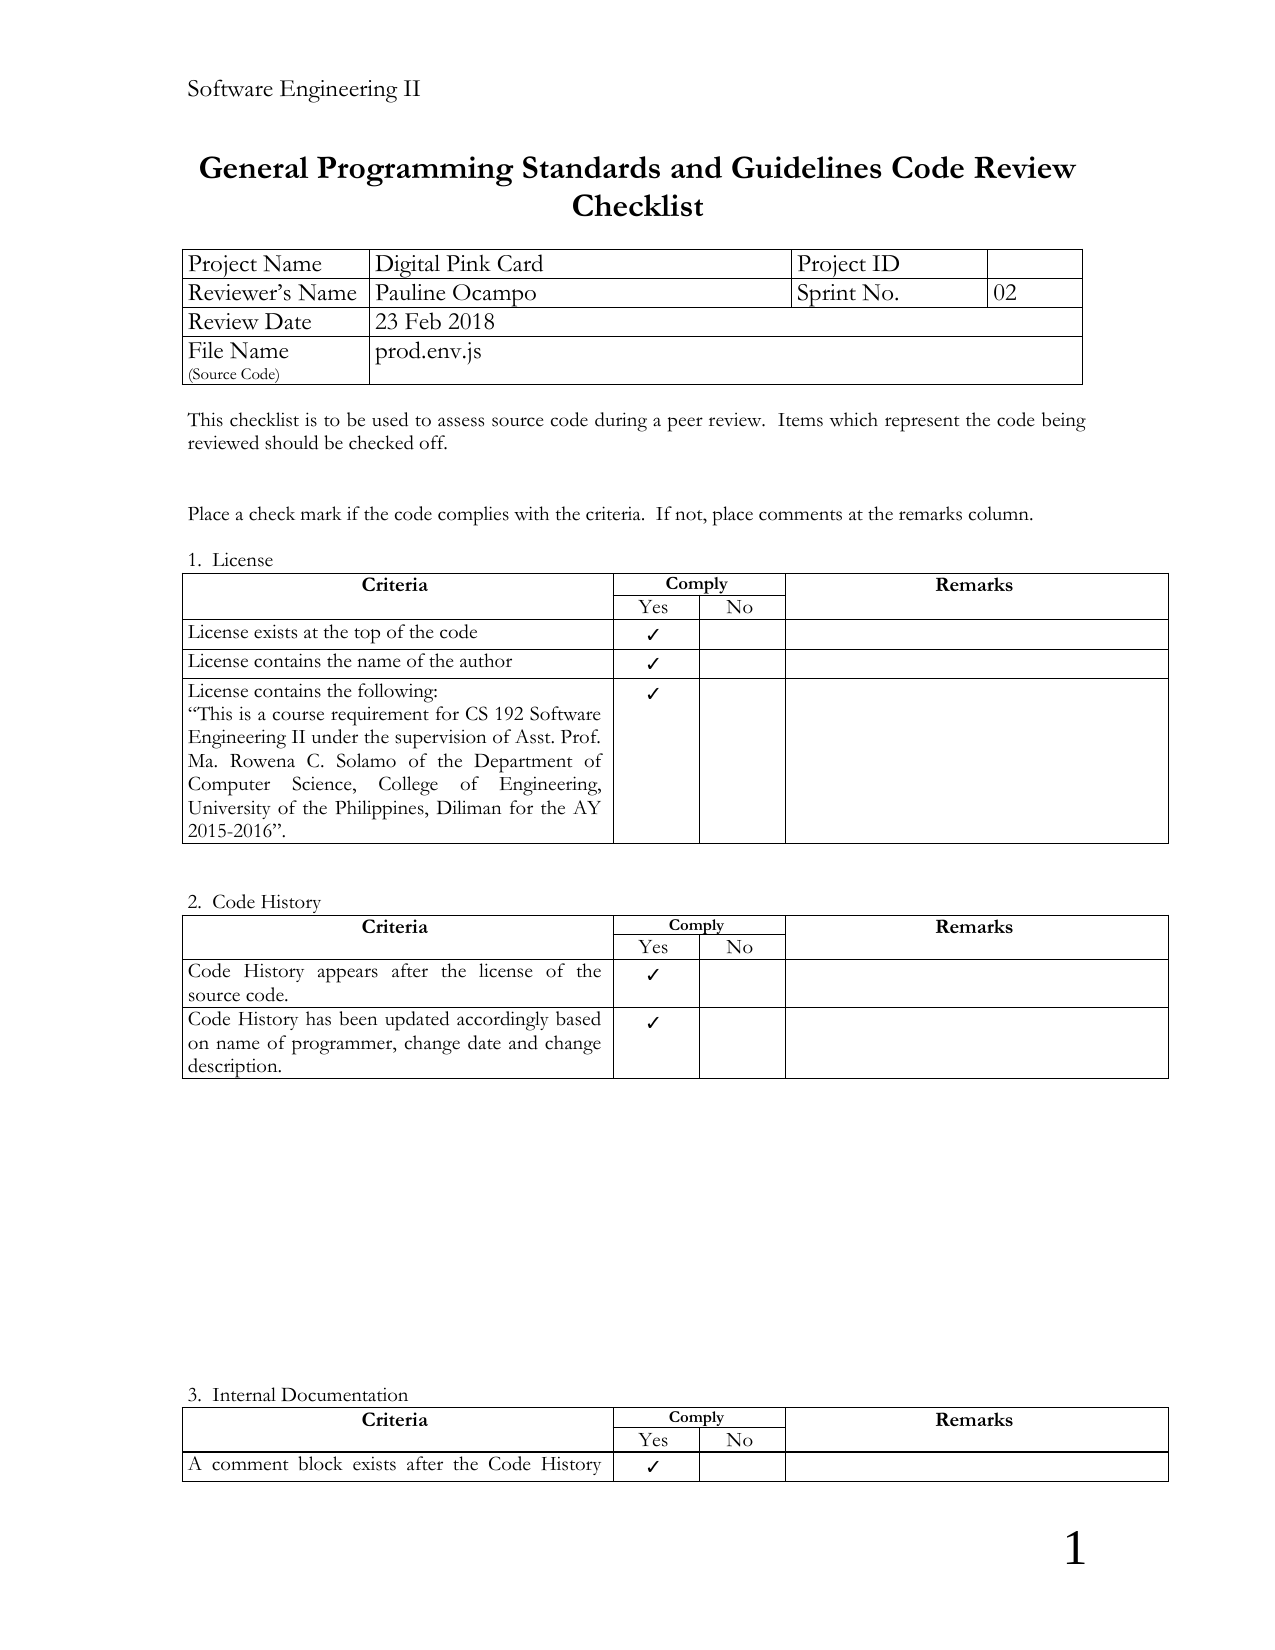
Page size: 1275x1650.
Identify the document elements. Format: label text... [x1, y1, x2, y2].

table_cell [700, 1453, 785, 1481]
table_cell [786, 679, 1168, 843]
table_cell [786, 620, 1168, 648]
table_cell License contains the following: “This is a course requirement for CS 192 Software Engineering II under the supervision of Asst. Prof. Ma. Rowena C. Solamo of the Department of Computer Science, College of Engineering, University of the Philippines, Diliman for the AY 2015-2016”. [183, 679, 613, 843]
table_header Comply [614, 1408, 785, 1427]
text 1. License [187, 549, 1087, 572]
table_cell 23 Feb 2018 [370, 308, 1082, 336]
table_cell Yes [614, 1428, 699, 1451]
table_header Remarks [786, 574, 1168, 619]
table_header Criteria [183, 916, 613, 959]
table_header [988, 250, 1082, 278]
table_cell ✓ [614, 620, 699, 648]
text 3. Internal Documentation [187, 1384, 1087, 1407]
table_cell [700, 650, 785, 678]
text This checklist is to be used to assess source code during a peer review. Items which represent the code being reviewed should be checked off. [187, 408, 1087, 455]
table_header Comply [614, 916, 785, 934]
table_cell Sprint No. [792, 279, 987, 307]
text 2. Code History [187, 891, 1087, 914]
table_cell prod.env.js [370, 337, 1082, 384]
table_header Project ID [792, 250, 987, 278]
table_cell Reviewer’s Name [183, 279, 369, 307]
table_cell No [700, 935, 785, 959]
table_header Criteria [183, 1408, 613, 1451]
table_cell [183, 1453, 613, 1481]
table_cell [700, 1008, 785, 1078]
table_cell 02 [988, 279, 1082, 307]
text General Programming Standards and Guidelines Code Review Checklist [187, 150, 1087, 225]
table_cell ✓ [614, 1008, 699, 1078]
table_header Remarks [786, 1408, 1168, 1451]
table_cell Review Date [183, 308, 369, 336]
table_cell Pauline Ocampo [370, 279, 791, 307]
table_cell [786, 1008, 1168, 1078]
table_cell Yes [614, 596, 699, 619]
table_cell ✓ [614, 650, 699, 678]
table_header Criteria [183, 574, 613, 619]
table_cell [786, 960, 1168, 1007]
table_header Comply [614, 574, 785, 594]
table_cell No [700, 596, 785, 619]
table_cell License contains the name of the author [183, 650, 613, 678]
table_cell License exists at the top of the code [183, 620, 613, 648]
table_cell ✓ [614, 679, 699, 843]
table_cell Yes [614, 935, 699, 959]
table_cell ✓ [614, 1453, 699, 1481]
table_cell [700, 620, 785, 648]
table_cell [786, 1453, 1168, 1481]
text Place a check mark if the code complies with the criteria. If not, place comments at the remarks column. [187, 502, 1087, 526]
table_cell File Name (Source Code) [183, 337, 369, 384]
table_cell [700, 679, 785, 843]
table_header Digital Pink Card [370, 250, 791, 278]
table_cell ✓ [614, 960, 699, 1007]
table_cell [700, 960, 785, 1007]
table_cell Code History has been updated accordingly based on name of programmer, change date and change description. [183, 1008, 613, 1078]
table_cell No [700, 1428, 785, 1451]
table_header Project Name [183, 250, 369, 278]
table_cell [786, 650, 1168, 678]
table_header Remarks [786, 916, 1168, 959]
table_cell Code History appears after the license of the source code. [183, 960, 613, 1007]
